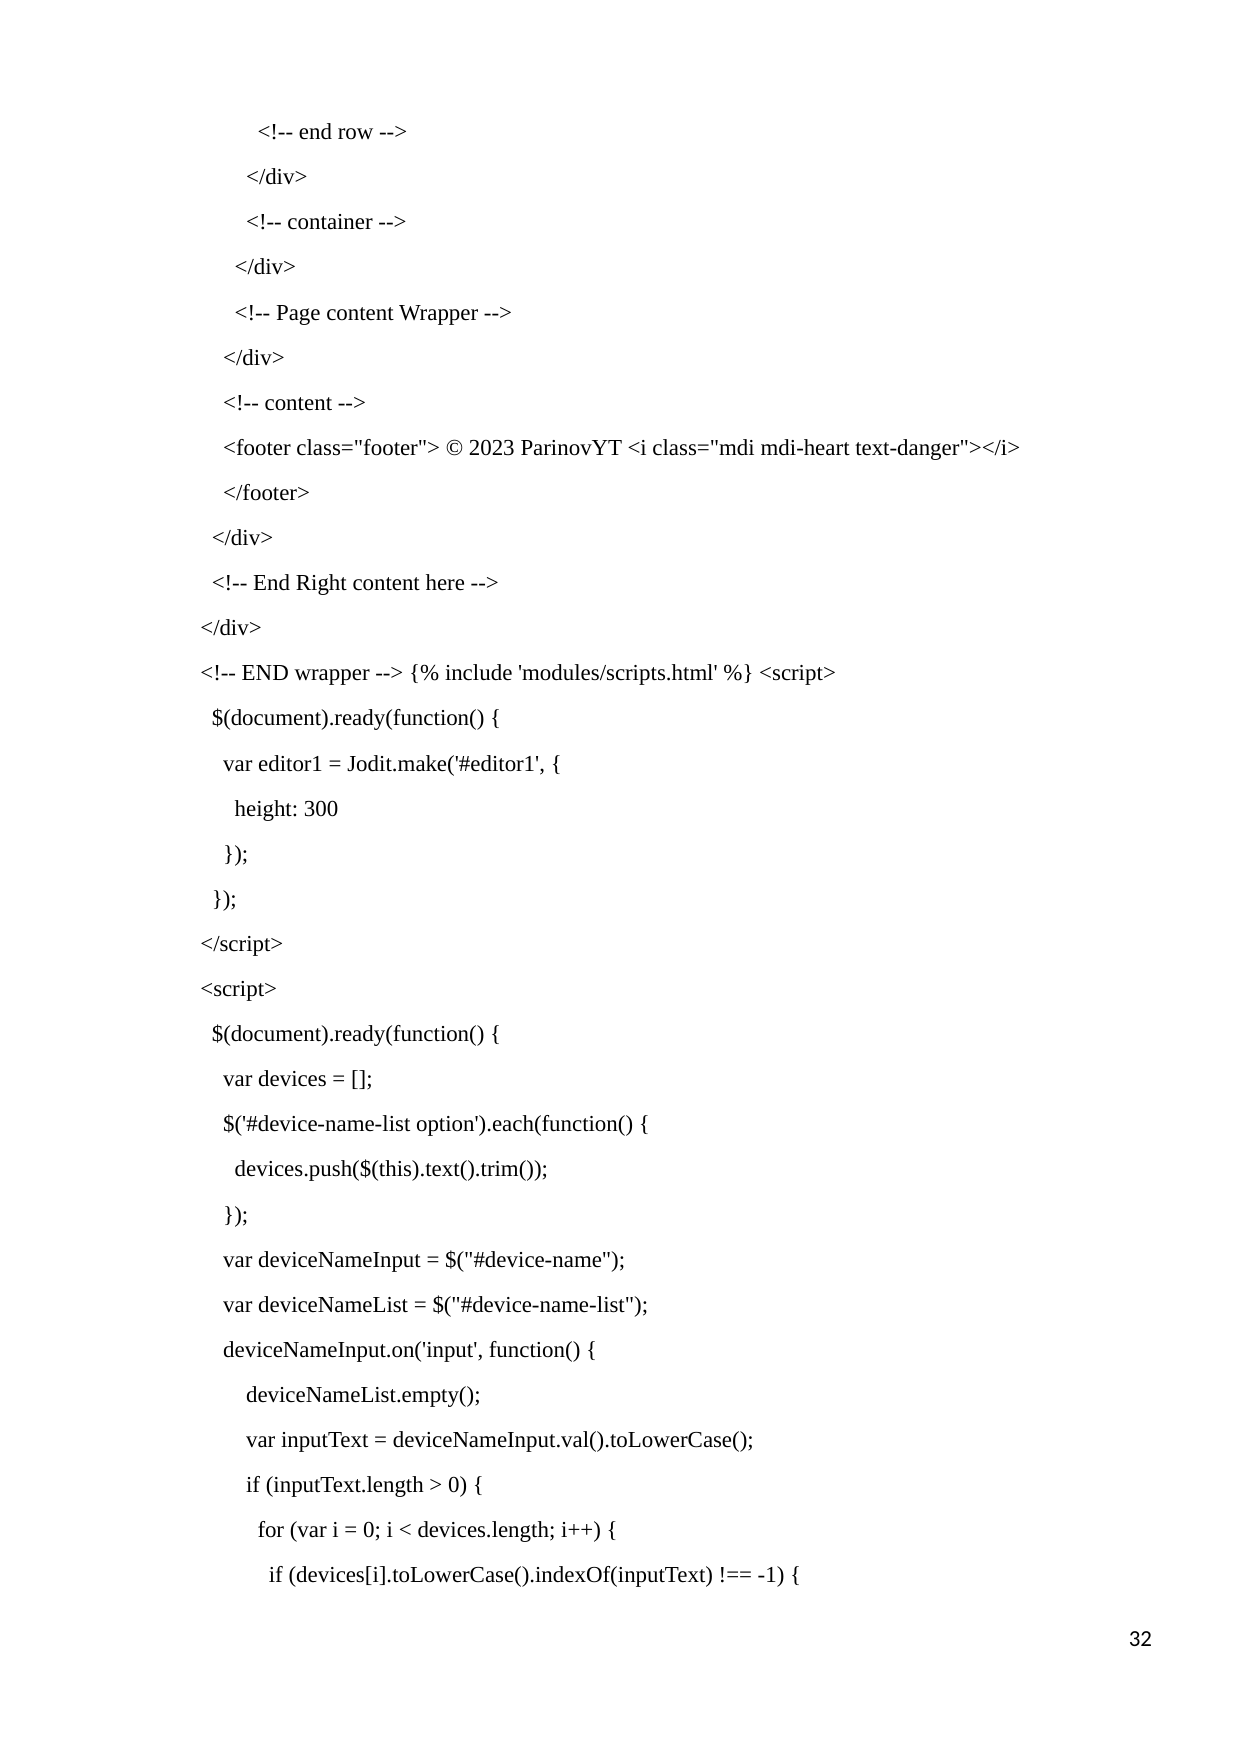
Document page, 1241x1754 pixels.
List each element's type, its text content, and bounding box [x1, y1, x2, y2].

text </div> [177, 344, 1152, 370]
text <!-- END wrapper --> {% include 'modules/scripts.html' %} <script> [177, 659, 1152, 686]
text var deviceNameInput = $("#device-name"); [177, 1246, 1152, 1272]
text $(document).ready(function() { [177, 1020, 1152, 1047]
text <!-- Page content Wrapper --> [177, 298, 1152, 325]
text </div> [177, 614, 1152, 641]
text <!-- End Right content here --> [177, 569, 1152, 596]
text height: 300 [177, 795, 1152, 821]
text var deviceNameList = $("#device-name-list"); [177, 1291, 1152, 1317]
text var editor1 = Jodit.make('#editor1', { [177, 749, 1152, 776]
text </footer> [177, 479, 1152, 505]
text </div> [177, 524, 1152, 550]
text deviceNameInput.on('input', function() { [177, 1336, 1152, 1362]
text }); [177, 885, 1152, 911]
text <!-- container --> [177, 208, 1152, 235]
text <footer class="footer"> © 2023 ParinovYT <i class="mdi mdi-heart text-danger"></i> [177, 434, 1152, 460]
text devices.push($(this).text().trim()); [177, 1156, 1152, 1182]
text </script> [177, 930, 1152, 956]
text if (inputText.length > 0) { [177, 1471, 1152, 1498]
text for (var i = 0; i < devices.length; i++) { [177, 1516, 1152, 1543]
text var inputText = deviceNameInput.val().toLowerCase(); [177, 1426, 1152, 1452]
text var devices = []; [177, 1065, 1152, 1092]
text </div> [177, 163, 1152, 189]
text $('#device-name-list option').each(function() { [177, 1110, 1152, 1137]
text $(document).ready(function() { [177, 704, 1152, 731]
text deviceNameList.empty(); [177, 1381, 1152, 1407]
text }); [177, 1201, 1152, 1227]
text </div> [177, 253, 1152, 280]
text if (devices[i].toLowerCase().indexOf(inputText) !== -1) { [177, 1561, 1152, 1588]
text <script> [177, 975, 1152, 1001]
text <!-- end row --> [177, 118, 1152, 144]
text <!-- content --> [177, 389, 1152, 415]
text }); [177, 840, 1152, 866]
